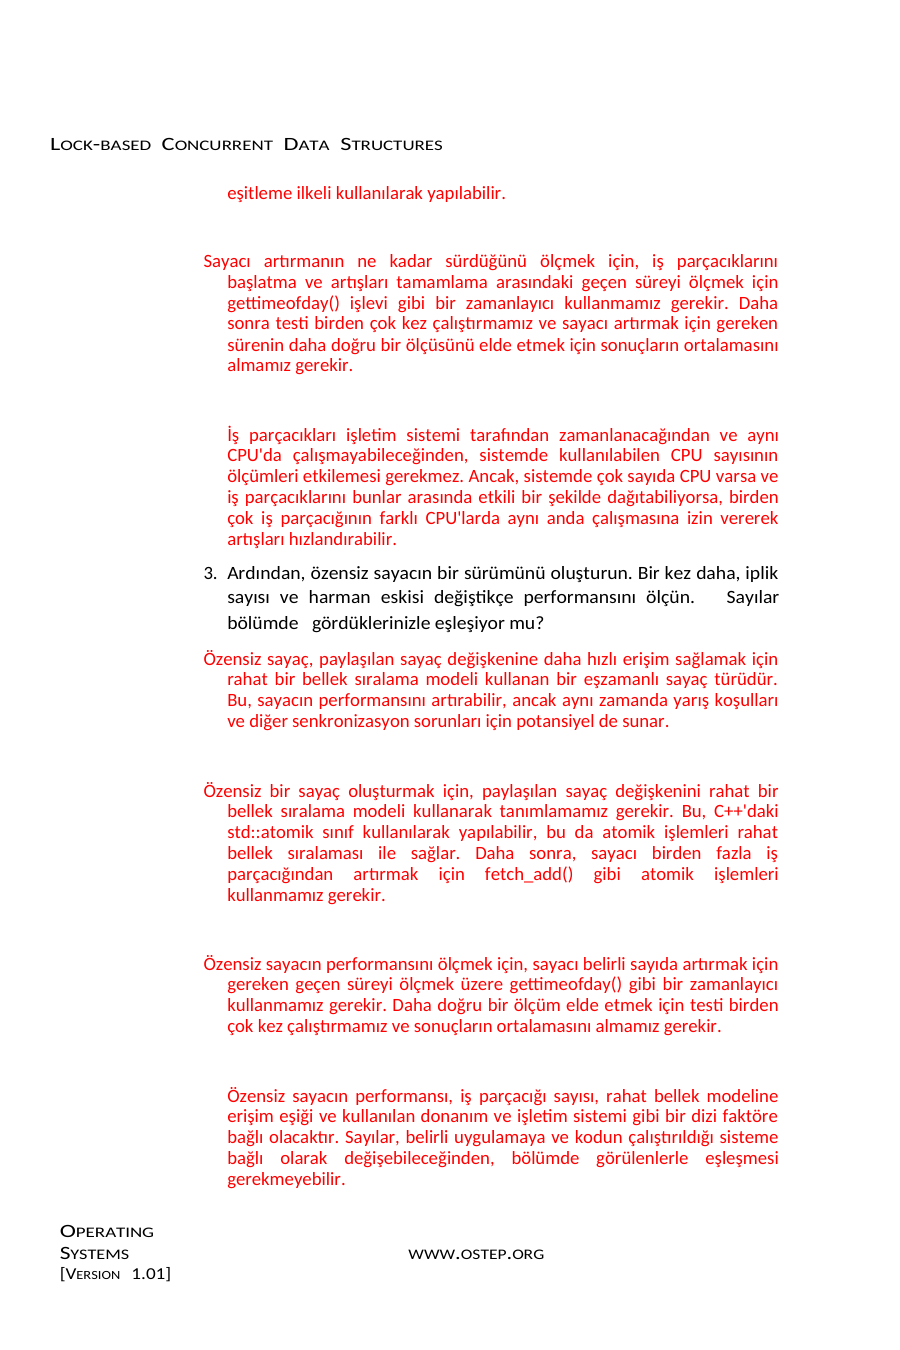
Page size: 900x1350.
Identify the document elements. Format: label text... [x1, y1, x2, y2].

list Özensiz sayacın performansı, iş parçacığı sayısı, rahat bellek modeline erişim eşiği ve kullanılan donanım ve işletim sistemi gibi bir dizi faktöre bağlı olacaktır. Sayılar, belirli uygulamaya ve kodun çalıştırıldığı sisteme bağlı olarak değişebileceğinden, bölümde görülenlerle eşleşmesi gerekmeyebilir. [227, 1085, 779, 1190]
list Özensiz sayacın performansını ölçmek için, sayacı belirli sayıda artırmak için gereken geçen süreyi ölçmek üzere gettimeofday() gibi bir zamanlayıcı kullanmamız gerekir. Daha doğru bir ölçüm elde etmek için testi birden çok kez çalıştırmamız ve sonuçların ortalamasını almamız gerekir. [203, 954, 779, 1037]
list Sayacı artırmanın ne kadar sürdüğünü ölçmek için, iş parçacıklarını başlatma ve artışları tamamlama arasındaki geçen süreyi ölçmek için gettimeofday() işlevi gibi bir zamanlayıcı kullanmamız gerekir. Daha sonra testi birden çok kez çalıştırmamız ve sayacı artırmak için gereken sürenin daha doğru bir ölçüsünü elde etmek için sonuçların ortalamasını almamız gerekir. [203, 251, 779, 377]
list Ardından, özensiz sayacın bir sürümünü oluşturun. Bir kez daha, iplik sayısı ve harman eskisi değiştikçe performansını ölçün. Sayılar bölümde gördüklerinizle eşleşiyor mu? [203, 563, 779, 635]
list Özensiz sayaç, paylaşılan sayaç değişkenine daha hızlı erişim sağlamak için rahat bir bellek sıralama modeli kullanan bir eşzamanlı sayaç türüdür. Bu, sayacın performansını artırabilir, ancak aynı zamanda yarış koşulları ve diğer senkronizasyon sorunları için potansiyel de sunar. [203, 649, 779, 732]
list İş parçacıkları işletim sistemi tarafından zamanlanacağından ve aynı CPU'da çalışmayabileceğinden, sistemde kullanılabilen CPU sayısının ölçümleri etkilemesi gerekmez. Ancak, sistemde çok sayıda CPU varsa ve iş parçacıklarını bunlar arasında etkili bir şekilde dağıtabiliyorsa, birden çok iş parçacığının farklı CPU'larda aynı anda çalışmasına izin vererek artışları hızlandırabilir. [227, 424, 779, 550]
list Özensiz bir sayaç oluşturmak için, paylaşılan sayaç değişkenini rahat bir bellek sıralama modeli kullanarak tanımlamamız gerekir. Bu, C++'daki std::atomik sınıf kullanılarak yapılabilir, bu da atomik işlemleri rahat bellek sıralaması ile sağlar. Daha sonra, sayacı birden fazla iş parçacığından artırmak için fetch_add() gibi atomik işlemleri kullanmamız gerekir. [203, 780, 779, 906]
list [203, 182, 779, 203]
